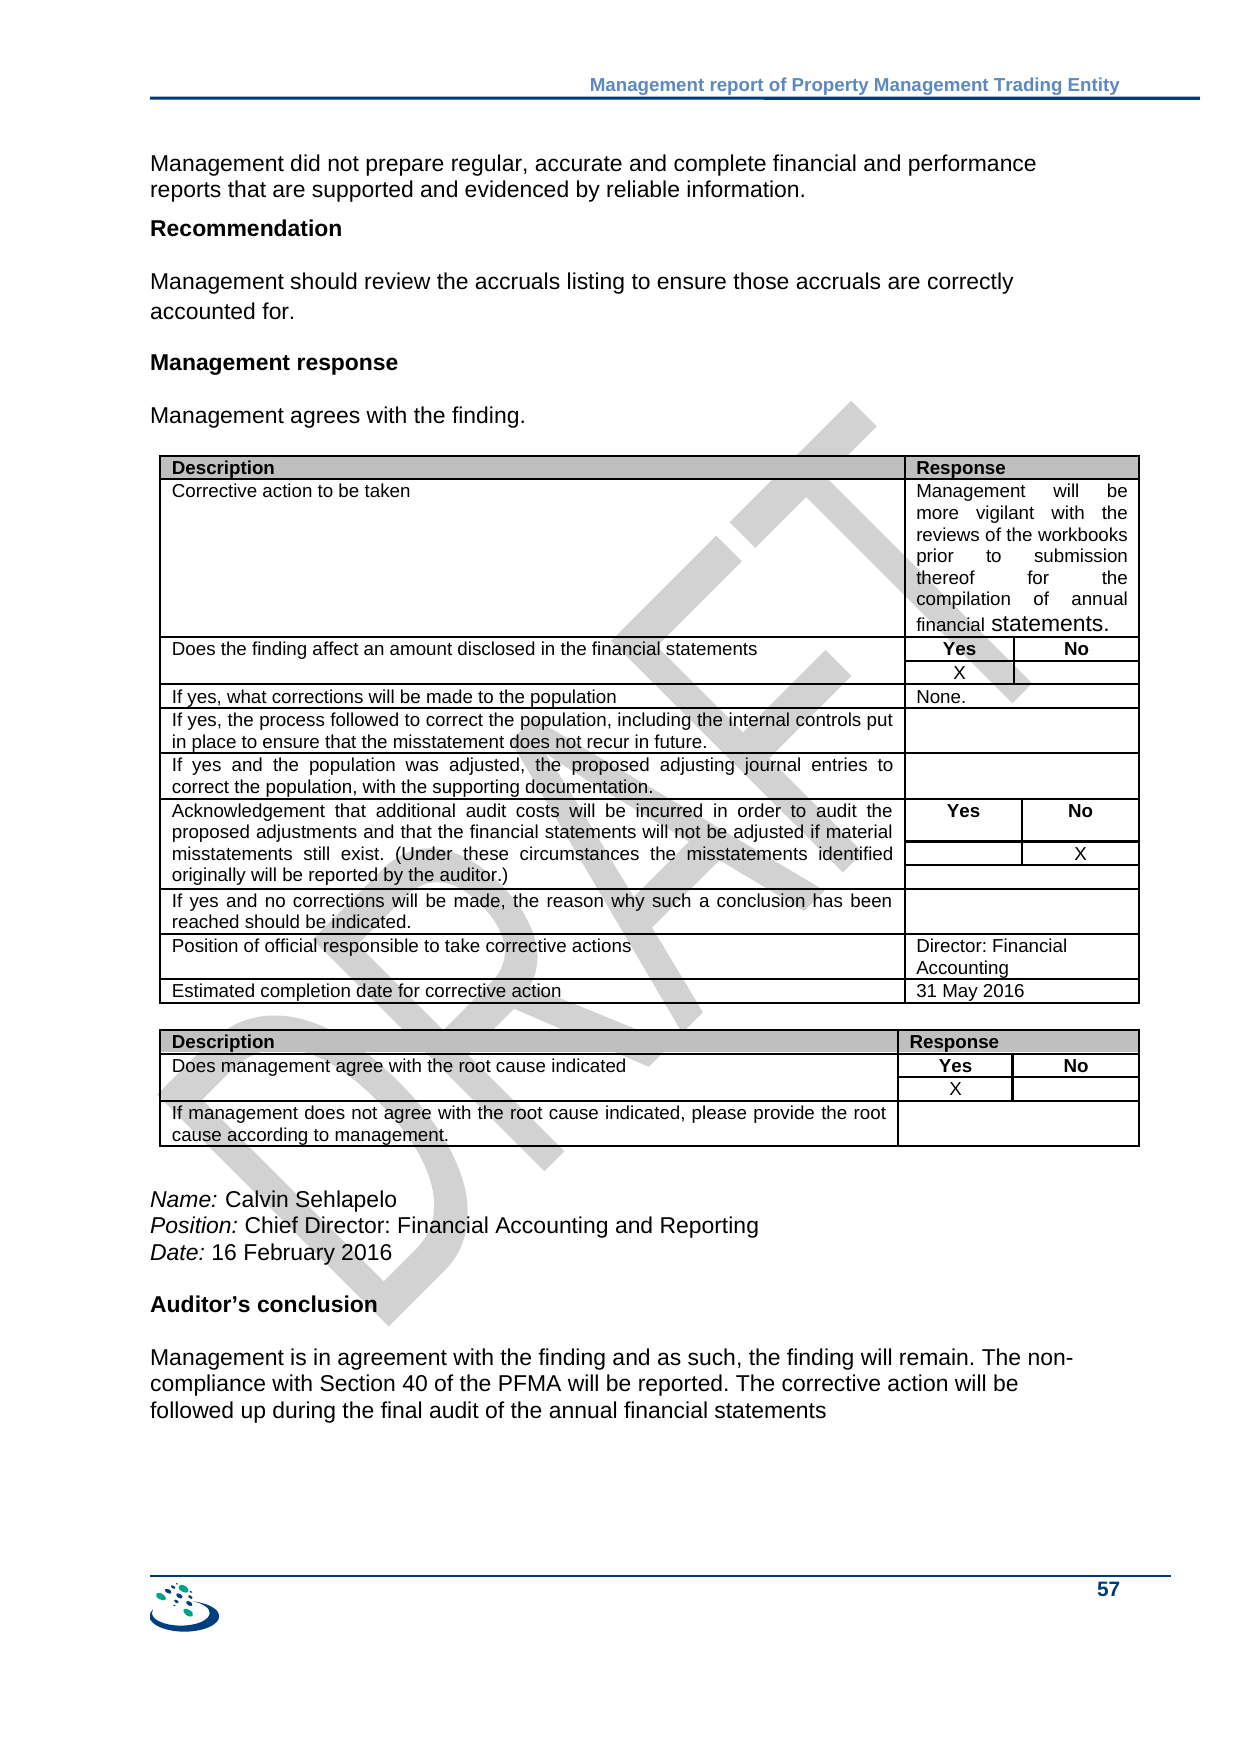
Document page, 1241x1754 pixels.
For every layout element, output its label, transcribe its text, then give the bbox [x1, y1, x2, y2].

text Management is in agreement with the finding and as such, the finding will remain. The non-compliance with Section 40 of the PFMA will be reported. The corrective action will be followed up during the final audit of the annual financial statements [150, 1344, 1090, 1423]
text Auditor’s conclusion [150, 1291, 1090, 1318]
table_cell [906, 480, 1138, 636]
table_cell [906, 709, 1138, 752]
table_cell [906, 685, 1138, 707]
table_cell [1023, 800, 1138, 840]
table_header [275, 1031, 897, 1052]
text Position: Chief Director: Financial Accounting and Reporting [150, 1212, 1090, 1239]
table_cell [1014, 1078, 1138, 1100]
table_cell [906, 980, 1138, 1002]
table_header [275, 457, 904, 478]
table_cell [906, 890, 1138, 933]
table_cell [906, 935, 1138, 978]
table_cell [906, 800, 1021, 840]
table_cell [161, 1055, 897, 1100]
text Recommendation [150, 215, 1090, 242]
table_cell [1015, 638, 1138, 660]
text Name: Calvin Sehlapelo [150, 1186, 1090, 1212]
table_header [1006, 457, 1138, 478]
text Management response [150, 349, 1090, 376]
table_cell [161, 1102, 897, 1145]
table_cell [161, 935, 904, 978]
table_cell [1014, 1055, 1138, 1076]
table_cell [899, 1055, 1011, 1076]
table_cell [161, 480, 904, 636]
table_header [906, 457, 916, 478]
text Date: 16 February 2016 [150, 1239, 1090, 1265]
text Management agrees with the finding. [150, 402, 1090, 428]
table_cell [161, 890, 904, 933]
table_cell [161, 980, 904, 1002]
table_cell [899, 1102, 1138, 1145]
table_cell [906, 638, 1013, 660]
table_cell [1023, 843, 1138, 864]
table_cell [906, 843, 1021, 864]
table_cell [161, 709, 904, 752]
text Management should review the accruals listing to ensure those accruals are correctly accounted for. [150, 268, 1090, 324]
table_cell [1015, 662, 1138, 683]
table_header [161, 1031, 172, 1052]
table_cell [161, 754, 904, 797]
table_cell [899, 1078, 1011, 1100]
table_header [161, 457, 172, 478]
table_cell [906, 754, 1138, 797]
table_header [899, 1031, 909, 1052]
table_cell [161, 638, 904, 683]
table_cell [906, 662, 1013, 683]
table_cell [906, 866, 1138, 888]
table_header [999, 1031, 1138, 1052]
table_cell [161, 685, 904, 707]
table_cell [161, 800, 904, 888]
text Management did not prepare regular, accurate and complete financial and performance reports that are supported and evidenced by reliable information. [150, 150, 1090, 203]
